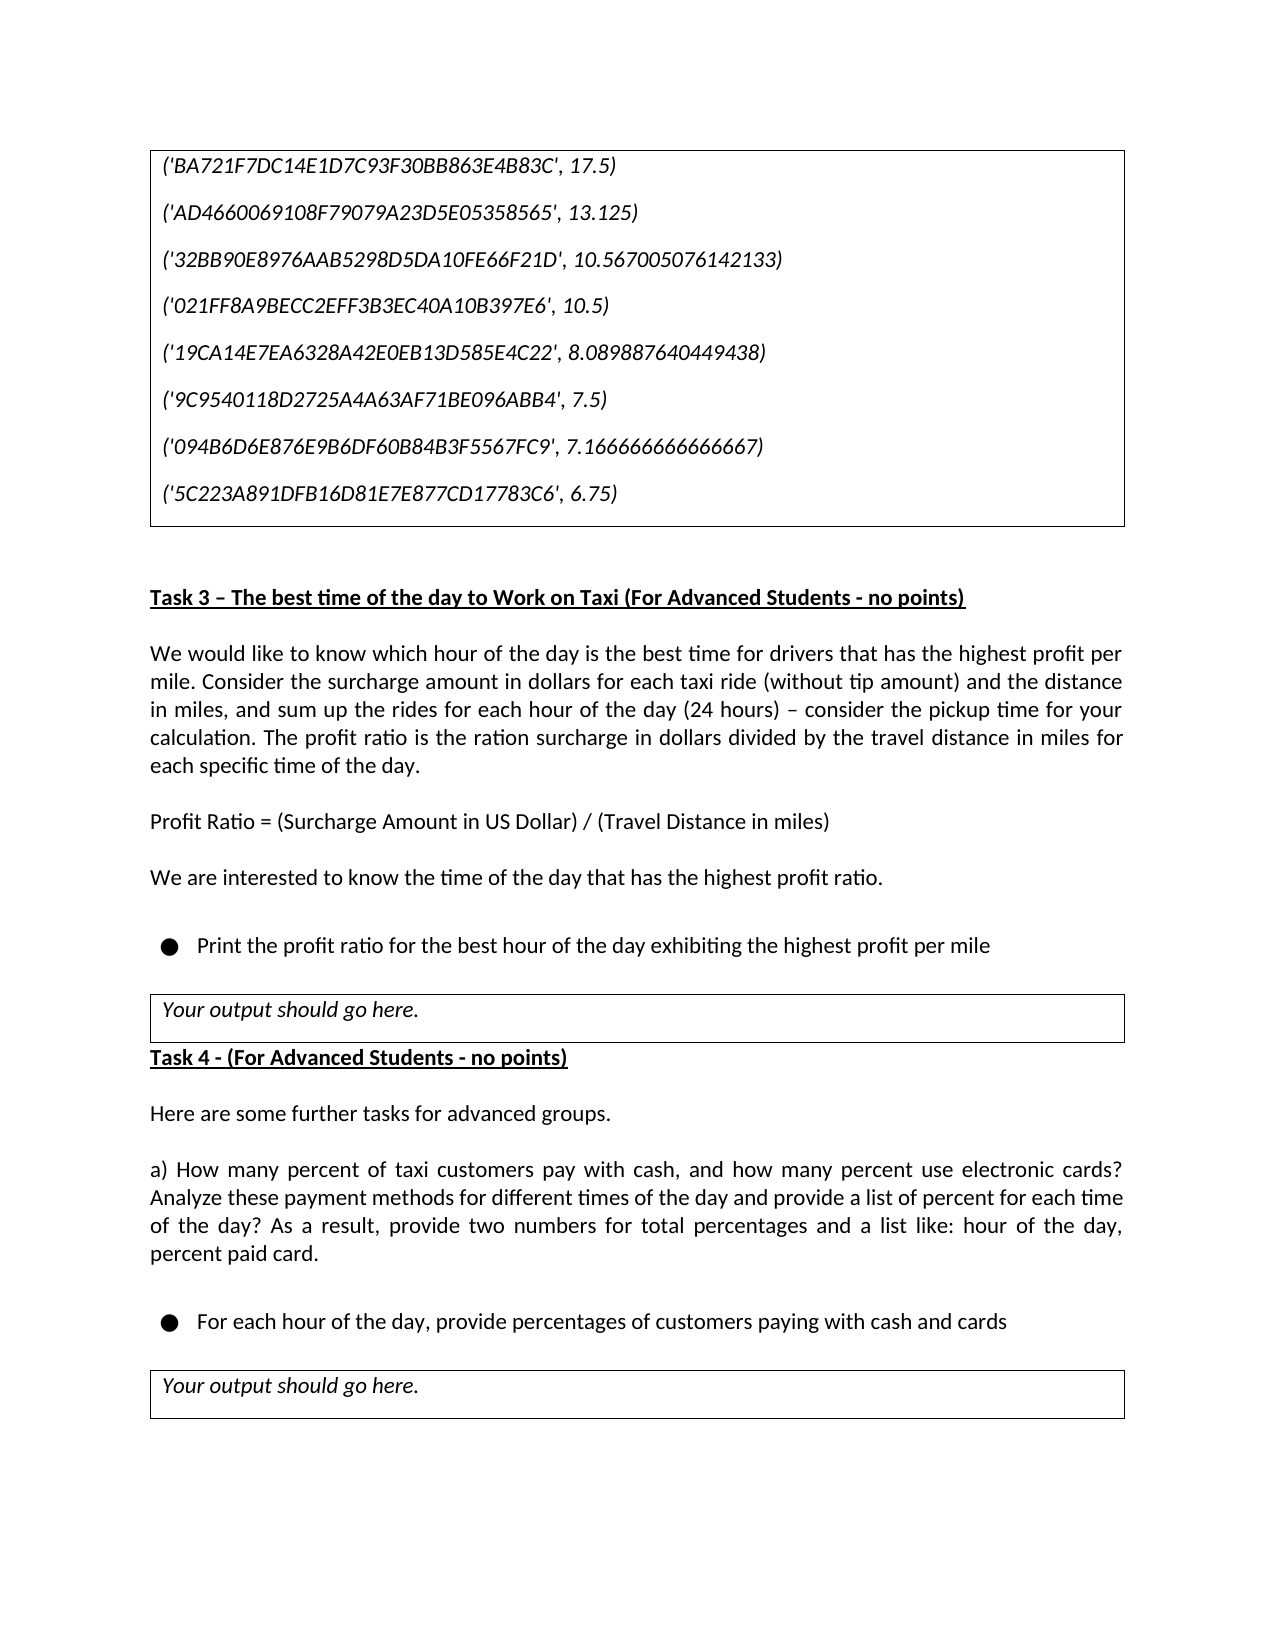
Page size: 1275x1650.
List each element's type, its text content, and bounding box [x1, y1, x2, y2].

list Print the profit ratio for the best hour of the day exhibiting the highest profit per mile [159, 919, 1125, 966]
text Task 4 - (For Advanced Students - no points) [150, 1043, 1125, 1071]
text a) How many percent of taxi customers pay with cash, and how many percent use electronic cards? Analyze these payment methods for different times of the day and provide a list of percent for each time of the day? As a result, provide two numbers for total percentages and a list like: hour of the day, percent paid card. [150, 1155, 1125, 1267]
table_header Your output should go here. [151, 1371, 1124, 1418]
text Profit Ratio = (Surcharge Amount in US Dollar) / (Travel Distance in miles) [150, 807, 1125, 835]
text We would like to know which hour of the day is the best time for drivers that has the highest profit per mile. Consider the surcharge amount in dollars for each taxi ride (without tip amount) and the distance in miles, and sum up the rides for each hour of the day (24 hours) – consider the pickup time for your calculation. The profit ratio is the ration surcharge in dollars divided by the travel distance in miles for each specific time of the day. [150, 639, 1125, 779]
text We are interested to know the time of the day that has the highest profit ratio. [150, 863, 1125, 891]
text Here are some further tasks for advanced groups. [150, 1099, 1125, 1127]
text Task 3 – The best time of the day to Work on Taxi (For Advanced Students - no points) [150, 583, 1125, 611]
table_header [151, 151, 1124, 526]
list For each hour of the day, provide percentages of customers paying with cash and cards [159, 1295, 1125, 1342]
table_header Your output should go here. [151, 995, 1124, 1042]
